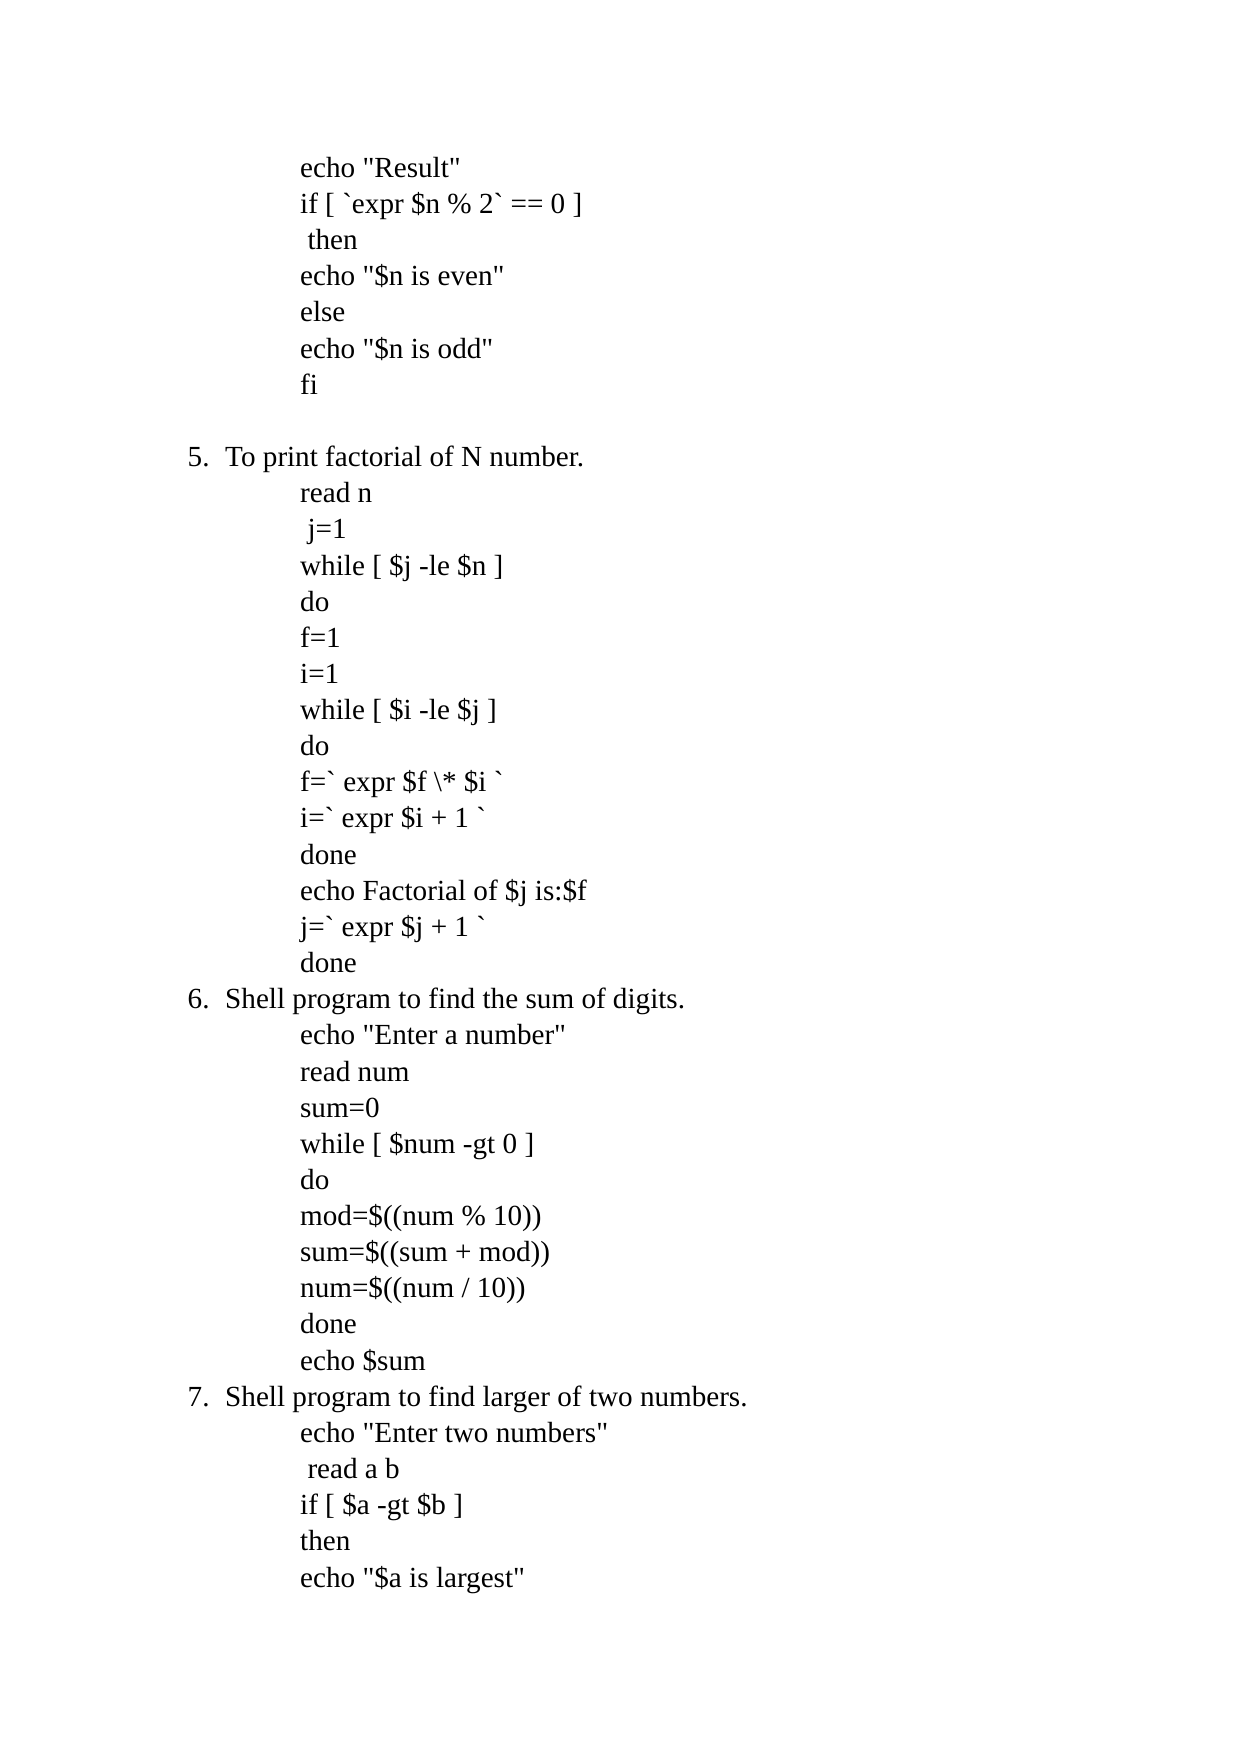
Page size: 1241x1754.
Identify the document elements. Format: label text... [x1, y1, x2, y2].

list done [300, 945, 1090, 979]
list echo "Result" [300, 150, 1090, 183]
list while [ $num -gt 0 ] [225, 1126, 1090, 1159]
list echo $sum [225, 1343, 1090, 1376]
list if [ $a -gt $b ] [300, 1487, 1090, 1521]
list echo "Enter a number" [225, 1017, 1090, 1051]
list done [225, 1307, 1090, 1340]
list then [300, 222, 1090, 256]
list else [300, 294, 1090, 328]
list Shell program to find larger of two numbers. [187, 1379, 1090, 1412]
list echo "$a is largest" [300, 1560, 1090, 1593]
list do [300, 728, 1090, 762]
list echo "$n is even" [300, 258, 1090, 292]
list done [300, 837, 1090, 870]
list while [ $j -le $n ] [300, 548, 1090, 581]
list sum=0 [225, 1090, 1090, 1123]
list read num [225, 1054, 1090, 1087]
list Shell program to find the sum of digits. [187, 981, 1090, 1015]
list read n [300, 475, 1090, 509]
list echo "Enter two numbers" [300, 1415, 1090, 1449]
list do [225, 1162, 1090, 1196]
list sum=$((sum + mod)) [225, 1234, 1090, 1268]
list mod=$((num % 10)) [225, 1198, 1090, 1232]
list f=1 [300, 620, 1090, 653]
list i=1 [300, 656, 1090, 689]
list i=` expr $i + 1 ` [300, 801, 1090, 834]
list num=$((num / 10)) [225, 1271, 1090, 1304]
list j=` expr $j + 1 ` [300, 909, 1090, 943]
list fi [300, 367, 1090, 400]
list then [300, 1523, 1090, 1557]
list echo Factorial of $j is:$f [300, 873, 1090, 906]
list if [ `expr $n % 2` == 0 ] [300, 186, 1090, 220]
list echo "$n is odd" [300, 331, 1090, 364]
list while [ $i -le $j ] [300, 692, 1090, 726]
list read a b [300, 1451, 1090, 1485]
list do [300, 584, 1090, 617]
list j=1 [300, 511, 1090, 545]
list To print factorial of N number. [187, 439, 1090, 473]
list f=` expr $f \* $i ` [300, 764, 1090, 798]
